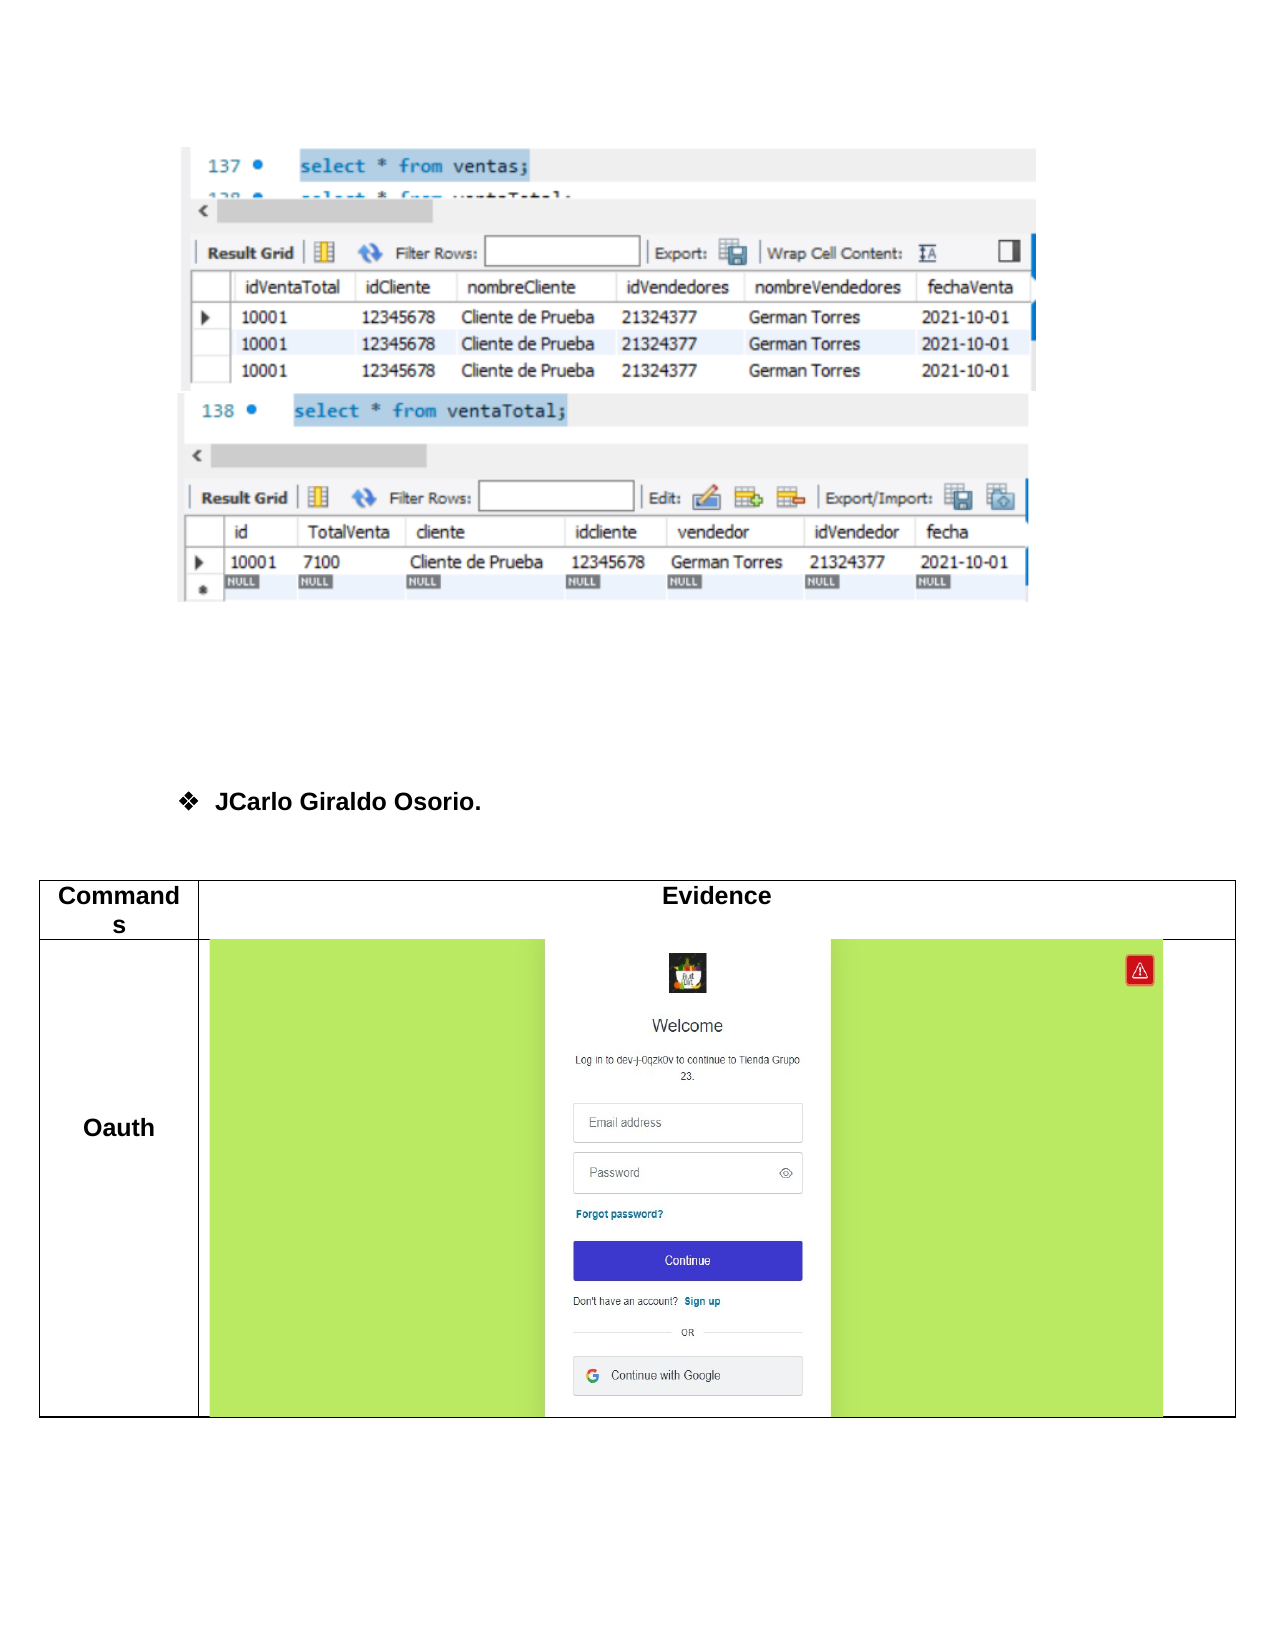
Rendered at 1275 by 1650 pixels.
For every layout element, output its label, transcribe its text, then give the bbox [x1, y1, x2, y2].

table_cell [199, 940, 209, 1416]
picture [209, 939, 1164, 1417]
table_header Commands [40, 881, 112, 939]
list JCarlo Giraldo Osorio. [177, 787, 1098, 815]
table_header Commands [126, 881, 198, 939]
table_header Evidence [199, 881, 1235, 939]
picture [177, 393, 1029, 602]
table_cell Oauth [40, 940, 198, 1416]
table_cell [1164, 940, 1235, 1416]
picture [177, 147, 1036, 391]
